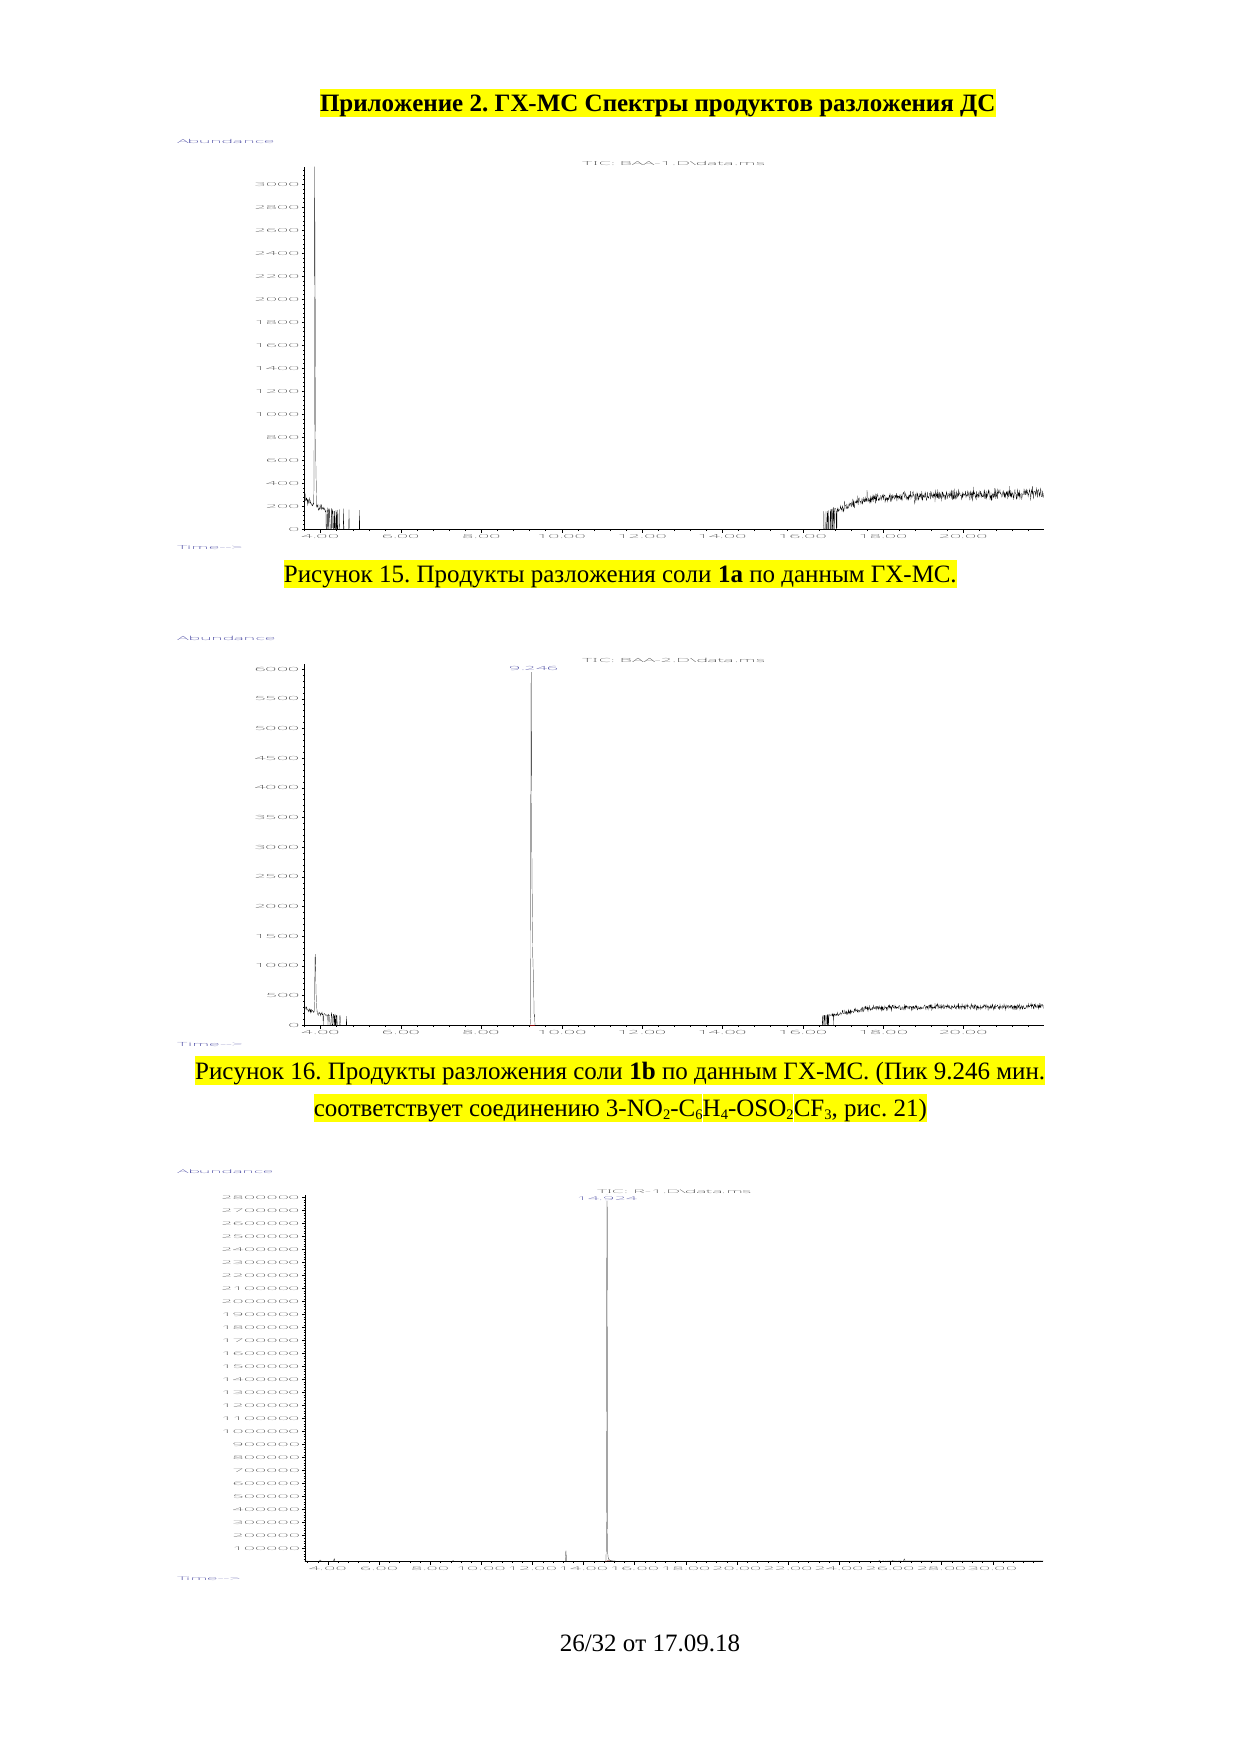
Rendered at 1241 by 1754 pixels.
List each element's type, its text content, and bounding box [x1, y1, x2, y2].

text Рисунок 15. Продукты разложения соли 1a по данным ГХ-МС. [118, 559, 1122, 588]
text Рисунок 16. Продукты разложения соли 1b по данным ГХ-МС. (Пик 9.246 мин. соответствует соединению 3-NO2-C6H4-OSO2CF3, рис. 21) [118, 1056, 1122, 1122]
text Приложение 2. ГХ-МС Спектры продуктов разложения ДС [193, 88, 1122, 117]
